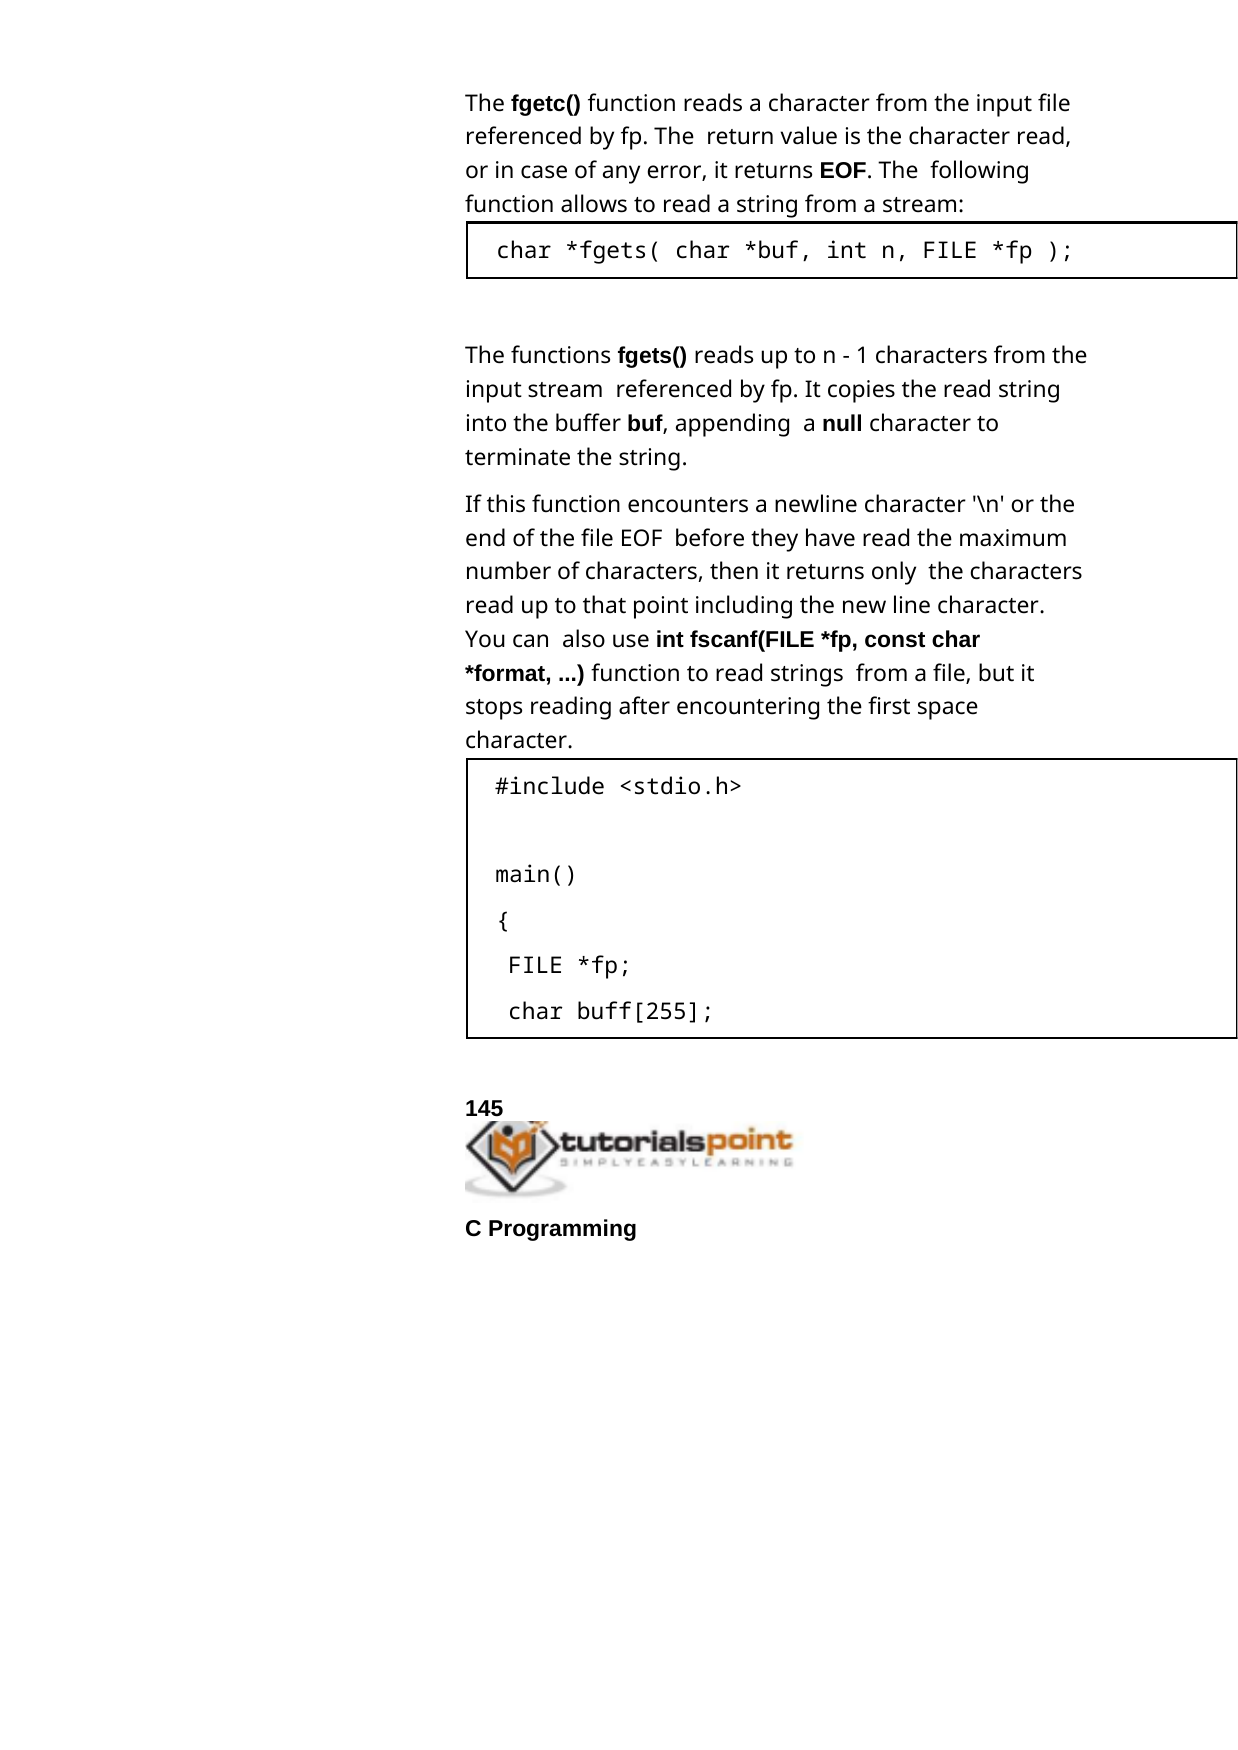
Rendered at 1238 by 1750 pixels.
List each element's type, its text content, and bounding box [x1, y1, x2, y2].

picture [465, 1121, 806, 1203]
text The functions fgets() reads up to n - 1 characters from the input stream referenced by fp. It copies the read string into the buffer buf, appending a null character to terminate the string. [465, 339, 1090, 472]
text C Programming [465, 1219, 1090, 1241]
table_header char *fgets( char *buf, int n, FILE *fp ); [468, 224, 1236, 277]
table_header #include <stdio.h> main() { FILE *fp; char buff[255]; [468, 760, 1236, 1037]
text The fgetc() function reads a character from the input file referenced by fp. The return value is the character read, or in case of any error, it returns EOF. The following function allows to read a string from a stream: [465, 86, 1090, 219]
text If this function encounters a newline character '\n' or the end of the file EOF before they have read the maximum number of characters, then it returns only the characters read up to that point including the new line character. You can also use int fscanf(FILE *fp, const char *format, ...) function to read strings from a file, but it stops reading after encountering the first space character. [465, 488, 1090, 755]
text 145 [465, 1099, 1090, 1121]
